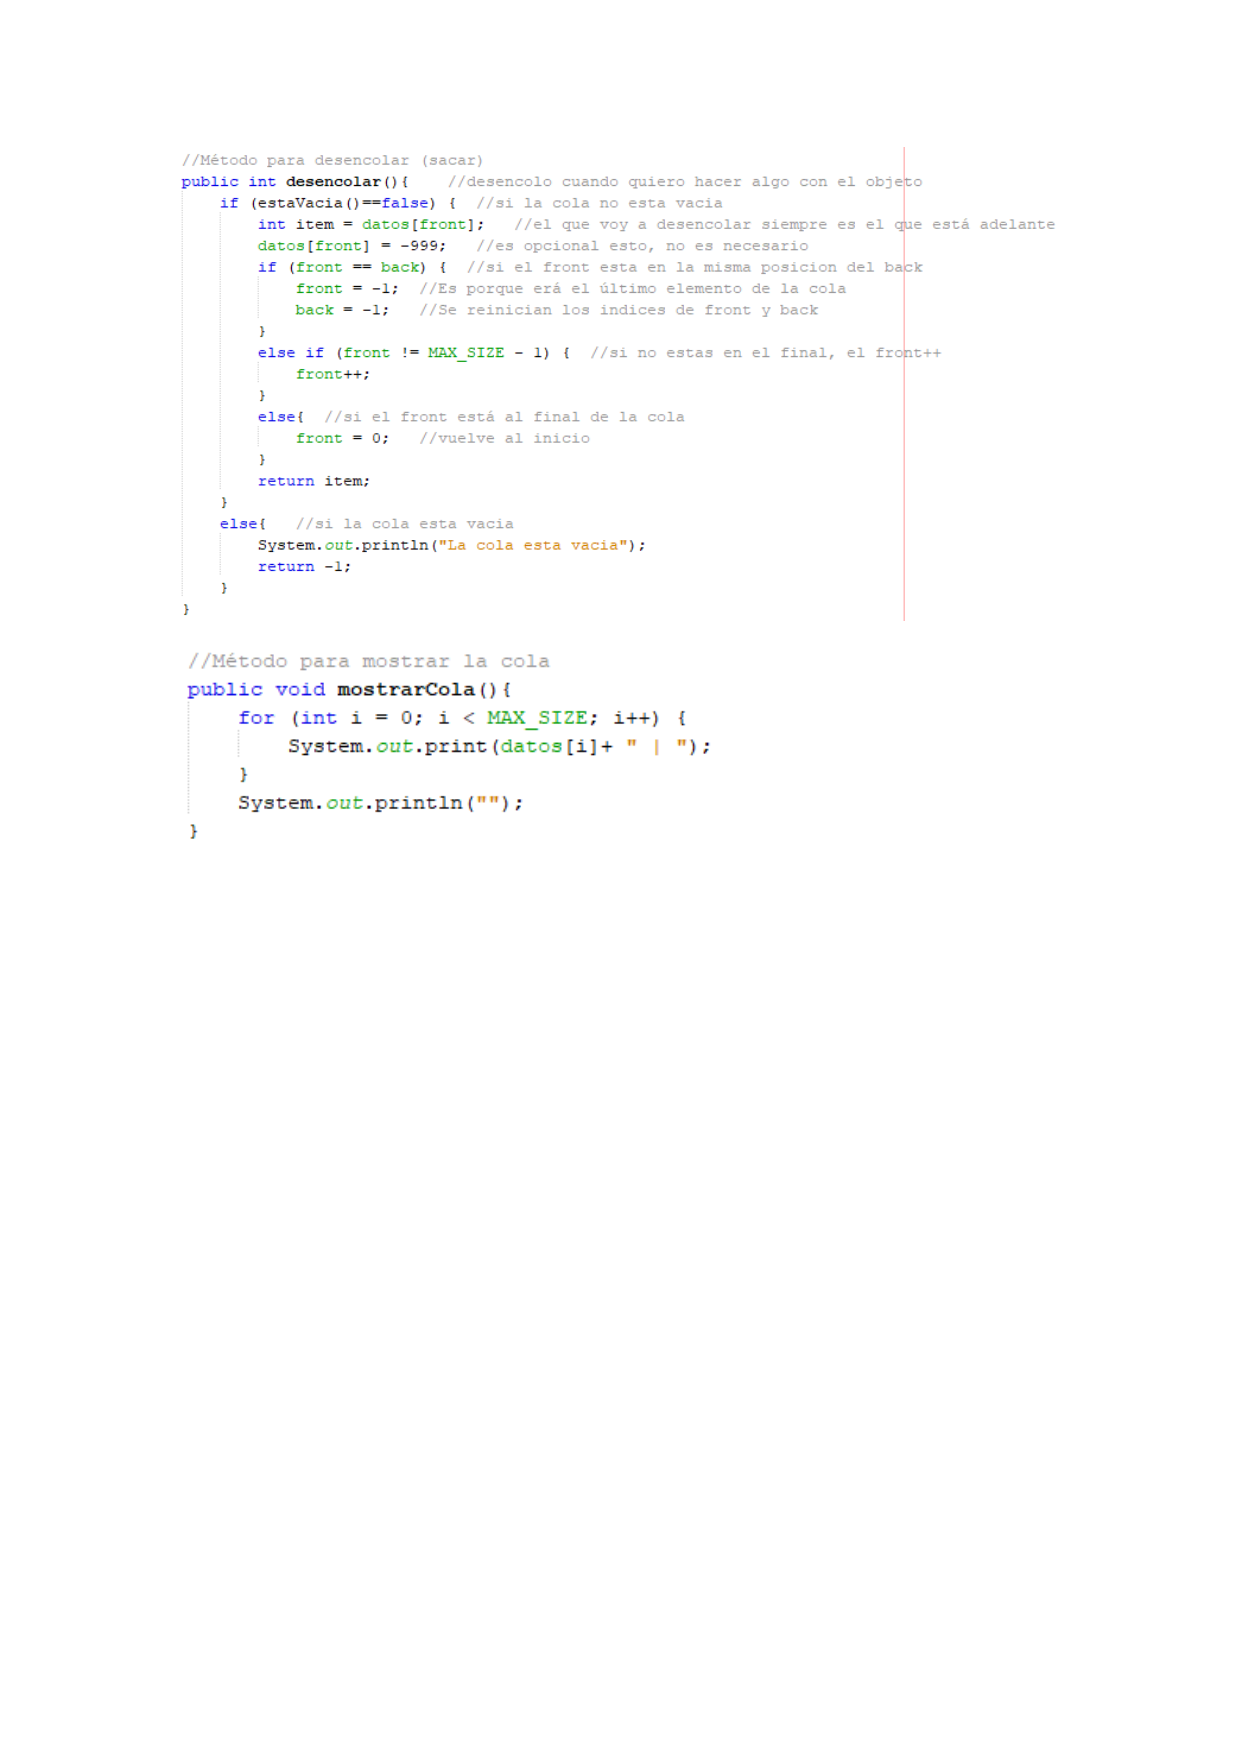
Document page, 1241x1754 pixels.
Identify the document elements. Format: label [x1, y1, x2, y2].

picture [177, 147, 1063, 621]
picture [177, 640, 729, 861]
